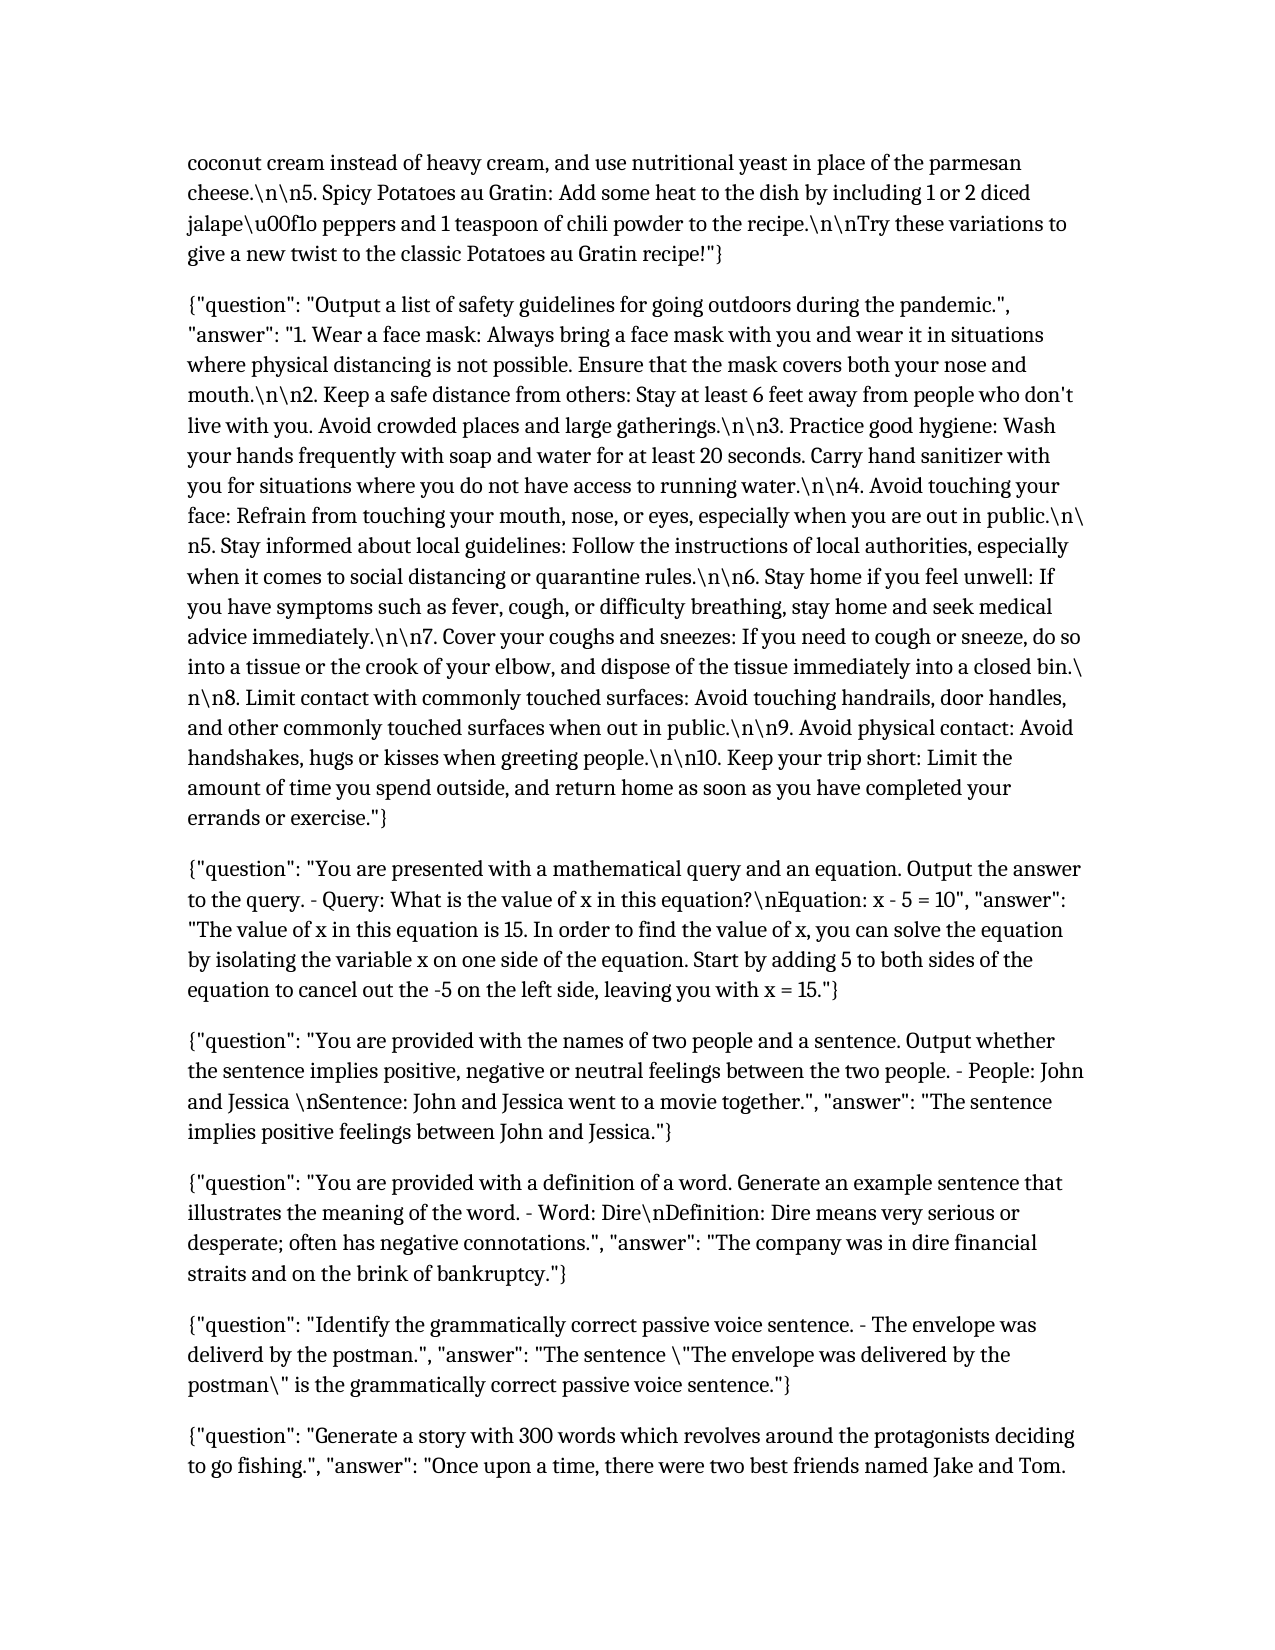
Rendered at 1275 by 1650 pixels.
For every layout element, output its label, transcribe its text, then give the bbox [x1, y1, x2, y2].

text {"question": "Identify the grammatically correct passive voice sentence. - The envelope was deliverd by the postman.", "answer": "The sentence \"The envelope was delivered by the postman\" is the grammatically correct passive voice sentence."} [187, 1311, 1087, 1398]
text {"question": "Output a list of safety guidelines for going outdoors during the pandemic.", "answer": "1. Wear a face mask: Always bring a face mask with you and wear it in situations where physical distancing is not possible. Ensure that the mask covers both your nose and mouth.\n\n2. Keep a safe distance from others: Stay at least 6 feet away from people who don't live with you. Avoid crowded places and large gatherings.\n\n3. Practice good hygiene: Wash your hands frequently with soap and water for at least 20 seconds. Carry hand sanitizer with you for situations where you do not have access to running water.\n\n4. Avoid touching your face: Refrain from touching your mouth, nose, or eyes, especially when you are out in public.\n\n5. Stay informed about local guidelines: Follow the instructions of local authorities, especially when it comes to social distancing or quarantine rules.\n\n6. Stay home if you feel unwell: If you have symptoms such as fever, cough, or difficulty breathing, stay home and seek medical advice immediately.\n\n7. Cover your coughs and sneezes: If you need to cough or sneeze, do so into a tissue or the crook of your elbow, and dispose of the tissue immediately into a closed bin.\n\n8. Limit contact with commonly touched surfaces: Avoid touching handrails, door handles, and other commonly touched surfaces when out in public.\n\n9. Avoid physical contact: Avoid handshakes, hugs or kisses when greeting people.\n\n10. Keep your trip short: Limit the amount of time you spend outside, and return home as soon as you have completed your errands or exercise."} [187, 292, 1087, 832]
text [187, 1423, 1087, 1479]
text {"question": "You are presented with a mathematical query and an equation. Output the answer to the query. - Query: What is the value of x in this equation?\nEquation: x - 5 = 10", "answer": "The value of x in this equation is 15. In order to find the value of x, you can solve the equation by isolating the variable x on one side of the equation. Start by adding 5 to both sides of the equation to cancel out the -5 on the left side, leaving you with x = 15."} [187, 856, 1087, 1003]
text {"question": "You are provided with a definition of a word. Generate an example sentence that illustrates the meaning of the word. - Word: Dire\nDefinition: Dire means very serious or desperate; often has negative connotations.", "answer": "The company was in dire financial straits and on the brink of bankruptcy."} [187, 1170, 1087, 1287]
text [187, 150, 1087, 267]
text {"question": "You are provided with the names of two people and a sentence. Output whether the sentence implies positive, negative or neutral feelings between the two people. - People: John and Jessica \nSentence: John and Jessica went to a movie together.", "answer": "The sentence implies positive feelings between John and Jessica."} [187, 1028, 1087, 1145]
